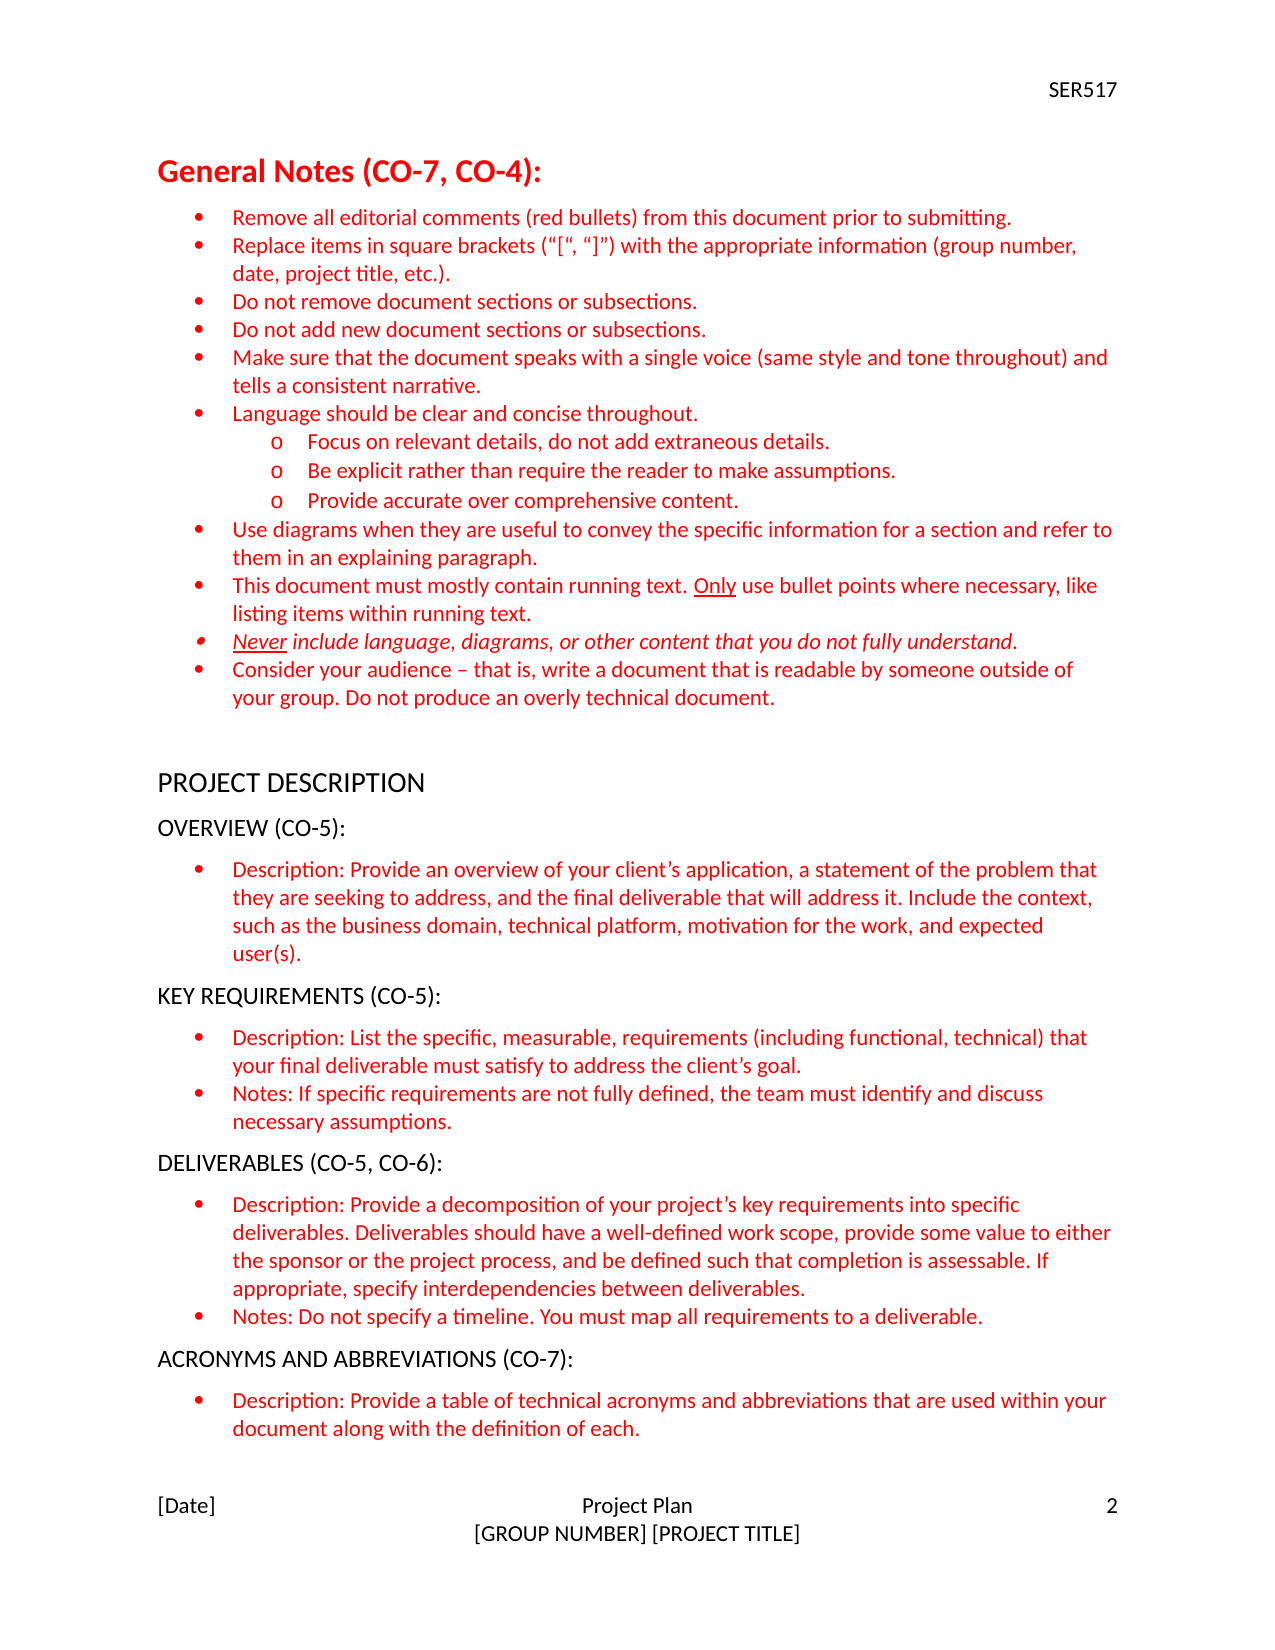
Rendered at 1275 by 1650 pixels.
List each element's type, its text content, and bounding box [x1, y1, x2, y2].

list This document must mostly contain running text. Only use bullet points where necessary, like listing items within running text. [195, 571, 1117, 627]
list Description: Provide a decomposition of your project’s key requirements into specific deliverables. Deliverables should have a well-defined work scope, provide some value to either the sponsor or the project process, and be defined such that completion is assessable. If appropriate, specify interdependencies between deliverables. [195, 1190, 1117, 1302]
list Provide accurate over comprehensive content. [270, 486, 1117, 515]
list Make sure that the document speaks with a single voice (same style and tone throughout) and tells a consistent narrative. [195, 343, 1117, 399]
list Remove all editorial comments (red bullets) from this document prior to submitting. [195, 203, 1117, 231]
subtitle Project Description [157, 764, 1117, 800]
list Description: Provide a table of technical acronyms and abbreviations that are used within your document along with the definition of each. [195, 1386, 1117, 1442]
subtitle Overview (CO-5): [157, 812, 1117, 843]
list Replace items in square brackets (“[“, “]”) with the appropriate information (group number, date, project title, etc.). [195, 231, 1117, 287]
list Do not remove document sections or subsections. [195, 287, 1117, 315]
text General Notes (CO-7, CO-4): [157, 150, 1117, 191]
subtitle Key Requirements (CO-5): [157, 980, 1117, 1010]
list Focus on relevant details, do not add extraneous details. [270, 427, 1117, 457]
list Language should be clear and concise throughout. [195, 399, 1117, 427]
list Do not add new document sections or subsections. [195, 315, 1117, 343]
subtitle Deliverables (CO-5, CO-6): [157, 1147, 1117, 1178]
list Description: List the specific, measurable, requirements (including functional, technical) that your final deliverable must satisfy to address the client’s goal. [195, 1023, 1117, 1079]
list Notes: Do not specify a timeline. You must map all requirements to a deliverable. [195, 1302, 1117, 1331]
list Never include language, diagrams, or other content that you do not fully understand. [195, 627, 1117, 655]
list Consider your audience – that is, write a document that is readable by someone outside of your group. Do not produce an overly technical document. [195, 655, 1117, 711]
list Description: Provide an overview of your client’s application, a statement of the problem that they are seeking to address, and the final deliverable that will address it. Include the context, such as the business domain, technical platform, motivation for the work, and expected user(s). [195, 855, 1117, 967]
list Use diagrams when they are useful to convey the specific information for a section and refer to them in an explaining paragraph. [195, 515, 1117, 571]
list Notes: If specific requirements are not fully defined, the team must identify and discuss necessary assumptions. [195, 1079, 1117, 1135]
list Be explicit rather than require the reader to make assumptions. [270, 457, 1117, 486]
subtitle Acronyms and Abbreviations (CO-7): [157, 1343, 1117, 1373]
